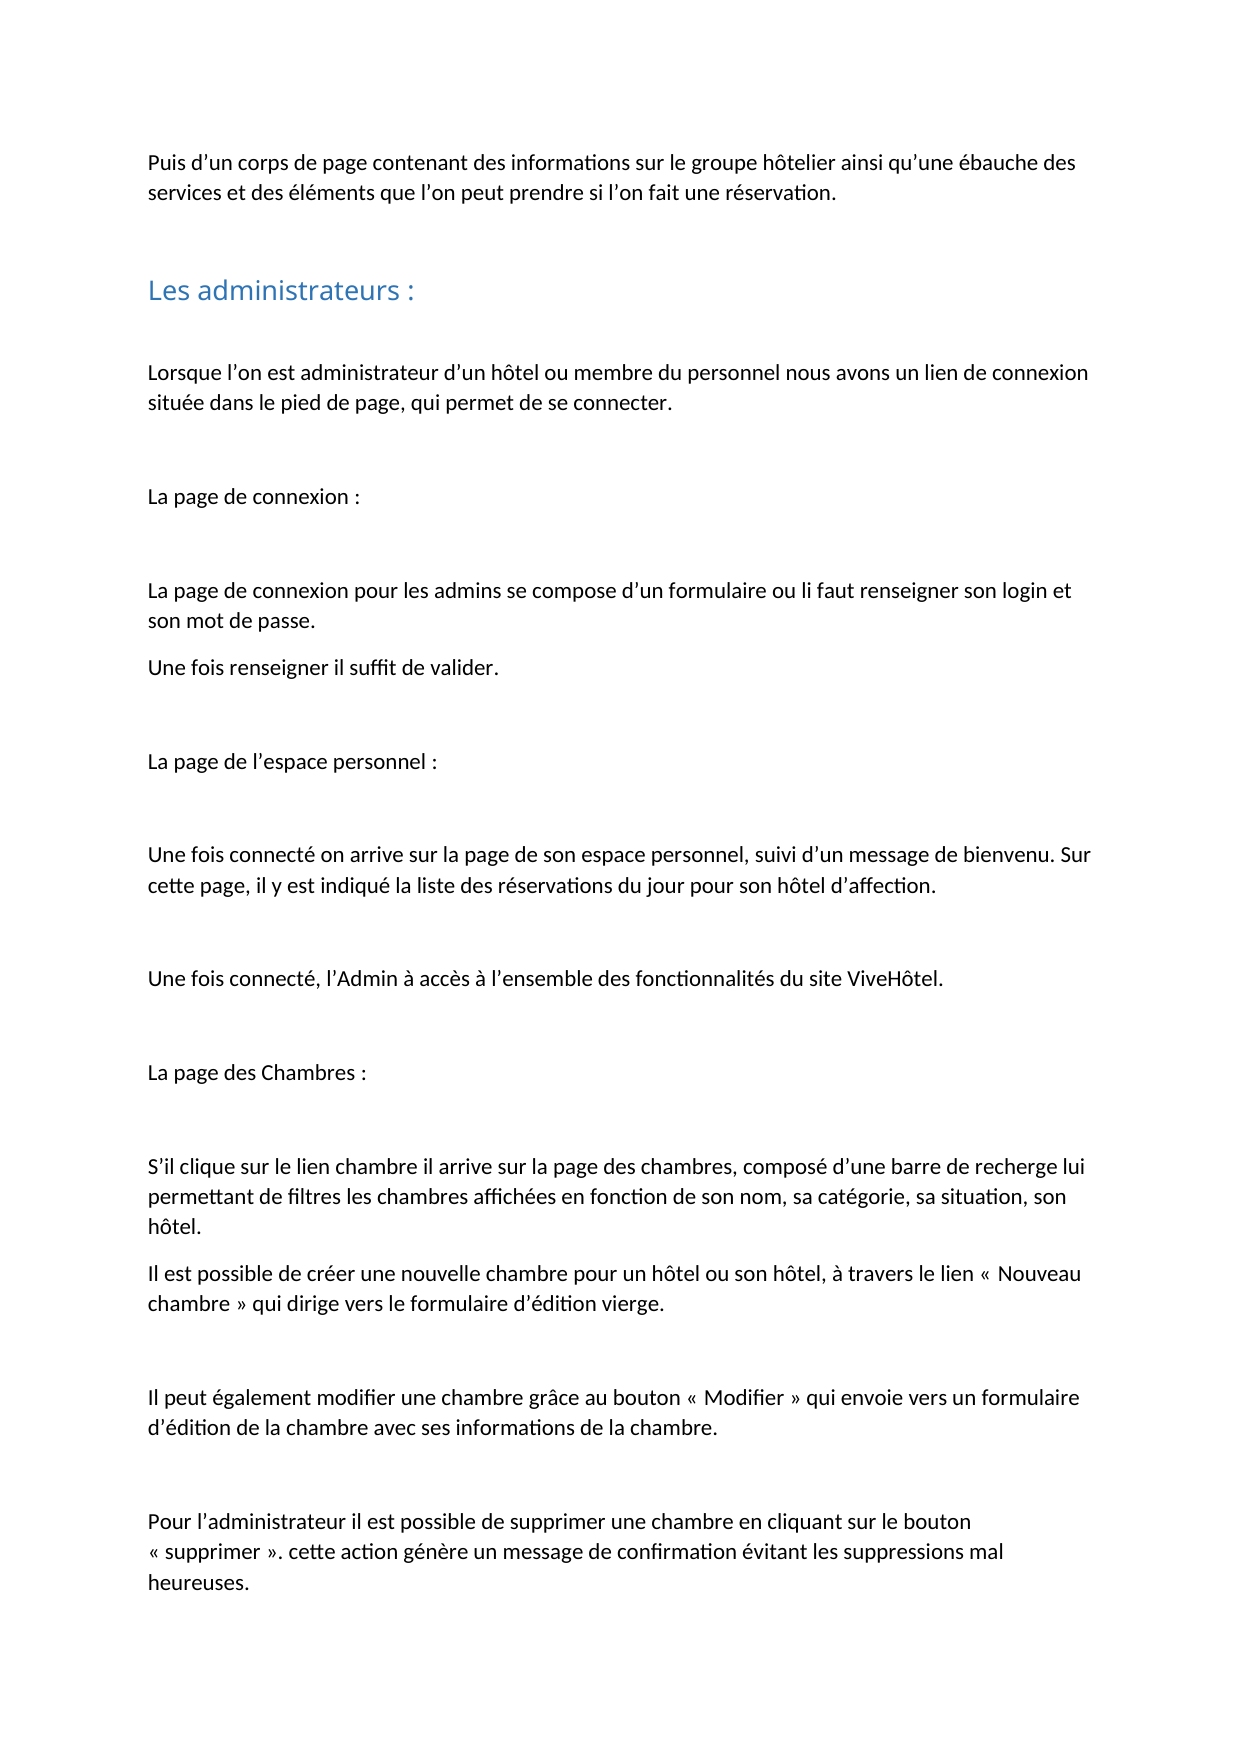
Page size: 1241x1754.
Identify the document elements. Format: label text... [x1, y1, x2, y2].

subtitle Les administrateurs : [148, 272, 1093, 308]
text Pour l’administrateur il est possible de supprimer une chambre en cliquant sur le bouton « supprimer ». cette action génère un message de confirmation évitant les suppressions mal heureuses. [148, 1507, 1093, 1596]
text La page de l’espace personnel : [148, 747, 1093, 775]
text Une fois connecté on arrive sur la page de son espace personnel, suivi d’un message de bienvenu. Sur cette page, il y est indiqué la liste des réservations du jour pour son hôtel d’affection. [148, 841, 1093, 899]
text S’il clique sur le lien chambre il arrive sur la page des chambres, composé d’une barre de recherge lui permettant de filtres les chambres affichées en fonction de son nom, sa catégorie, sa situation, son hôtel. [148, 1152, 1093, 1240]
text Il peut également modifier une chambre grâce au bouton « Modifier » qui envoie vers un formulaire d’édition de la chambre avec ses informations de la chambre. [148, 1383, 1093, 1441]
text La page des Chambres : [148, 1058, 1093, 1086]
text La page de connexion pour les admins se compose d’un formulaire ou li faut renseigner son login et son mot de passe. [148, 576, 1093, 634]
text Lorsque l’on est administrateur d’un hôtel ou membre du personnel nous avons un lien de connexion située dans le pied de page, qui permet de se connecter. [148, 358, 1093, 416]
text Puis d’un corps de page contenant des informations sur le groupe hôtelier ainsi qu’une ébauche des services et des éléments que l’on peut prendre si l’on fait une réservation. [148, 148, 1093, 206]
text Une fois connecté, l’Admin à accès à l’ensemble des fonctionnalités du site ViveHôtel. [148, 964, 1093, 992]
text La page de connexion : [148, 482, 1093, 510]
text Une fois renseigner il suffit de valider. [148, 653, 1093, 681]
text Il est possible de créer une nouvelle chambre pour un hôtel ou son hôtel, à travers le lien « Nouveau chambre » qui dirige vers le formulaire d’édition vierge. [148, 1259, 1093, 1317]
